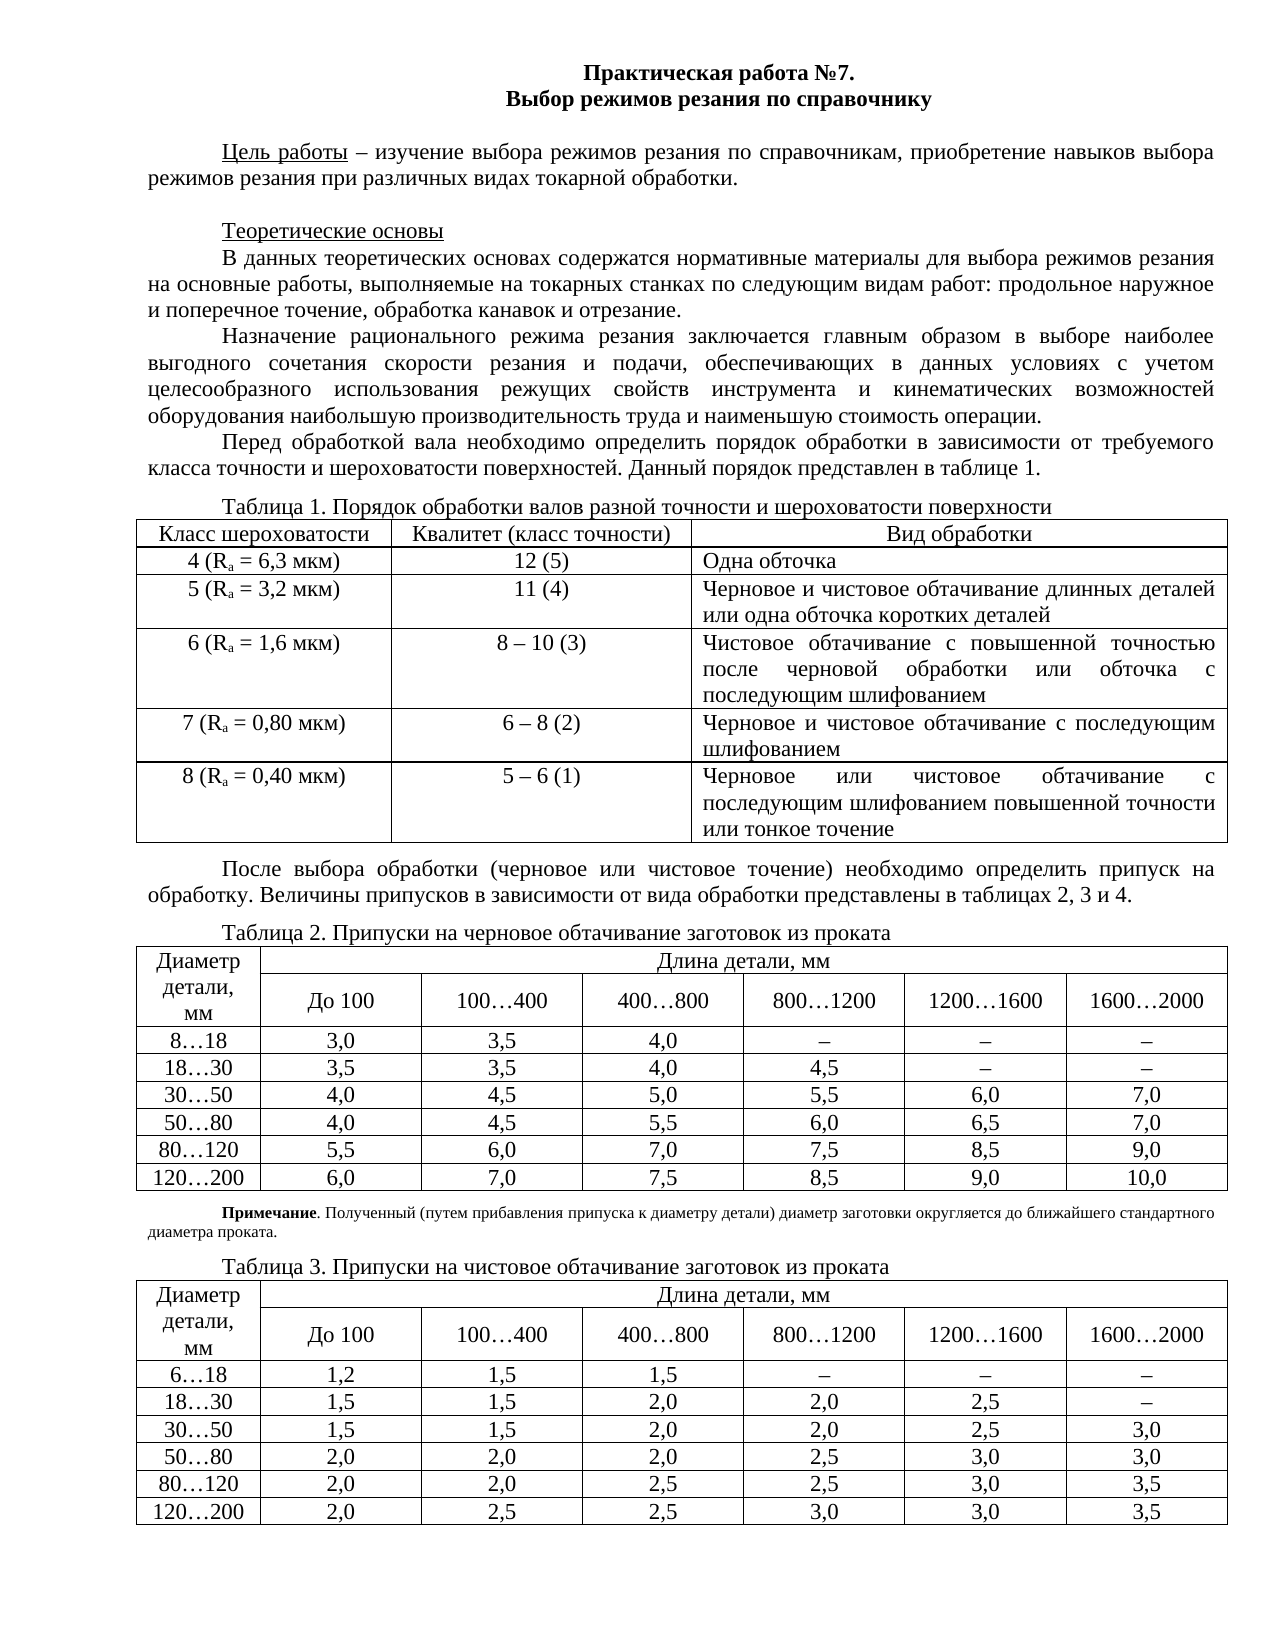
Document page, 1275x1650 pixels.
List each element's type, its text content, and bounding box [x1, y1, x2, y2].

table_cell 4,0 [261, 1109, 421, 1135]
table_cell 80…120 [137, 1136, 260, 1163]
table_cell Черновое и чистовое обтачивание длинных деталей или одна обточка коротких деталей [692, 575, 1227, 628]
table_cell 80…120 [137, 1471, 260, 1497]
table_cell 2,0 [583, 1388, 743, 1415]
table_cell 1,5 [261, 1388, 421, 1415]
table_cell 2,0 [583, 1443, 743, 1469]
table_cell 4,5 [744, 1054, 904, 1081]
table_cell 8…18 [137, 1027, 260, 1053]
table_cell 5,5 [744, 1082, 904, 1108]
text В данных теоретических основах содержатся нормативные материалы для выбора режимов резания на основные работы, выполняемые на токарных станках по следующим видам работ: продольное наружное и поперечное точение, обработка канавок и отрезание. [148, 243, 1216, 323]
table_cell 3,5 [422, 1054, 582, 1081]
table_cell 2,5 [583, 1498, 743, 1524]
table_cell 7,5 [583, 1164, 743, 1190]
table_cell 100…400 [422, 1308, 582, 1360]
table_cell 3,5 [1067, 1498, 1227, 1524]
table_cell 11 (4) [392, 575, 691, 628]
text Примечание. Полученный (путем прибавления припуска к диаметру детали) диаметр заготовки округляется до ближайшего стандартного диаметра проката. [148, 1203, 1216, 1241]
table_cell – [1067, 1361, 1227, 1387]
table_cell 6,5 [905, 1109, 1066, 1135]
table_cell 5,5 [583, 1109, 743, 1135]
table_cell 120…200 [137, 1164, 260, 1190]
table_cell – [1067, 1027, 1227, 1053]
table_cell 2,5 [905, 1388, 1066, 1415]
table_cell 1,5 [261, 1416, 421, 1442]
table_cell 6,0 [905, 1082, 1066, 1108]
table_cell 7,0 [1067, 1082, 1227, 1108]
text Теоретические основы [148, 217, 1216, 243]
table_cell 9,0 [905, 1164, 1066, 1190]
table_cell – [1067, 1388, 1227, 1415]
table_cell 1,2 [261, 1361, 421, 1387]
table_cell 5,0 [583, 1082, 743, 1108]
table_cell 1,5 [422, 1416, 582, 1442]
table_cell 6 (Rа = 1,6 мкм) [137, 629, 391, 708]
table_cell 3,0 [744, 1498, 904, 1524]
table_cell 400…800 [583, 1308, 743, 1360]
table_cell 8 – 10 (3) [392, 629, 691, 708]
table_cell 2,5 [905, 1416, 1066, 1442]
table_cell 3,0 [905, 1471, 1066, 1497]
table_cell 30…50 [137, 1082, 260, 1108]
table_cell 2,0 [583, 1416, 743, 1442]
table_cell 8,5 [744, 1164, 904, 1190]
text Перед обработкой вала необходимо определить порядок обработки в зависимости от требуемого класса точности и шероховатости поверхностей. Данный порядок представлен в таблице 1. [148, 428, 1216, 481]
table_cell 800…1200 [744, 974, 904, 1026]
table_cell 7,0 [1067, 1109, 1227, 1135]
table_cell 1,5 [422, 1388, 582, 1415]
table_cell 18…30 [137, 1388, 260, 1415]
table_cell 4,5 [422, 1082, 582, 1108]
text Таблица 1. Порядок обработки валов разной точности и шероховатости поверхности [148, 493, 1216, 519]
table_cell 2,0 [422, 1443, 582, 1469]
table_cell 50…80 [137, 1443, 260, 1469]
table_cell 9,0 [1067, 1136, 1227, 1163]
table_cell 1600…2000 [1067, 1308, 1227, 1360]
table_cell 3,5 [422, 1027, 582, 1053]
table_cell 2,5 [744, 1471, 904, 1497]
table_cell 400…800 [583, 974, 743, 1026]
table_cell – [905, 1054, 1066, 1081]
table_cell 800…1200 [744, 1308, 904, 1360]
text После выбора обработки (черновое или чистовое точение) необходимо определить припуск на обработку. Величины припусков в зависимости от вида обработки представлены в таблицах 2, 3 и 4. [148, 854, 1216, 907]
table_cell 6…18 [137, 1361, 260, 1387]
table_cell 2,0 [261, 1498, 421, 1524]
table_cell 8 (Rа = 0,40 мкм) [137, 763, 391, 842]
table_cell 30…50 [137, 1416, 260, 1442]
text Таблица 2. Припуски на черновое обтачивание заготовок из проката [148, 919, 1216, 946]
table_cell 7 (Rа = 0,80 мкм) [137, 709, 391, 761]
table_cell 3,5 [261, 1054, 421, 1081]
table_cell 6,0 [422, 1136, 582, 1163]
table_cell Одна обточка [692, 548, 1227, 574]
table_cell 7,5 [744, 1136, 904, 1163]
table_cell Черновое или чистовое обтачивание с последующим шлифованием повышенной точности или тонкое точение [692, 763, 1227, 842]
table_cell 2,0 [261, 1443, 421, 1469]
table_header Квалитет (класс точности) [392, 520, 691, 546]
text Таблица 3. Припуски на чистовое обтачивание заготовок из проката [148, 1253, 1216, 1280]
table_cell 5 – 6 (1) [392, 763, 691, 842]
table_cell 4,5 [422, 1109, 582, 1135]
table_cell 50…80 [137, 1109, 260, 1135]
table_cell 100…400 [422, 974, 582, 1026]
table_cell 3,0 [905, 1443, 1066, 1469]
table_cell 5,5 [261, 1136, 421, 1163]
table_cell 3,0 [1067, 1443, 1227, 1469]
table_cell – [1067, 1054, 1227, 1081]
table_header Диаметр детали, мм [137, 947, 260, 1026]
table_cell 2,5 [422, 1498, 582, 1524]
table_header Вид обработки [692, 520, 1227, 546]
table_cell 4,0 [261, 1082, 421, 1108]
table_cell 4 (Rа = 6,3 мкм) [137, 548, 391, 574]
table_cell 2,0 [744, 1416, 904, 1442]
table_cell 2,0 [744, 1388, 904, 1415]
table_cell Черновое и чистовое обтачивание с последующим шлифованием [692, 709, 1227, 761]
table_cell 3,0 [905, 1498, 1066, 1524]
table_cell 12 (5) [392, 548, 691, 574]
table_cell 1200…1600 [905, 974, 1066, 1026]
table_cell – [905, 1027, 1066, 1053]
table_cell До 100 [261, 974, 421, 1026]
table_cell 4,0 [583, 1054, 743, 1081]
table_cell 1,5 [583, 1361, 743, 1387]
table_header Длина детали, мм [261, 1281, 1227, 1307]
table_cell 4,0 [583, 1027, 743, 1053]
table_header Класс шероховатости [137, 520, 391, 546]
table_cell 5 (Rа = 3,2 мкм) [137, 575, 391, 628]
table_cell 7,0 [583, 1136, 743, 1163]
table_header Диаметр детали, мм [137, 1281, 260, 1360]
table_cell 120…200 [137, 1498, 260, 1524]
table_cell 3,0 [1067, 1416, 1227, 1442]
table_cell 6,0 [744, 1109, 904, 1135]
table_cell До 100 [261, 1308, 421, 1360]
table_cell – [744, 1027, 904, 1053]
table_cell Чистовое обтачивание с повышенной точностью после черновой обработки или обточка с последующим шлифованием [692, 629, 1227, 708]
table_cell 1200…1600 [905, 1308, 1066, 1360]
table_cell 10,0 [1067, 1164, 1227, 1190]
table_cell 6 – 8 (2) [392, 709, 691, 761]
table_cell – [905, 1361, 1066, 1387]
text Цель работы – изучение выбора режимов резания по справочникам, приобретение навыков выбора режимов резания при различных видах токарной обработки. [148, 138, 1216, 191]
text Практическая работа №7. [148, 59, 1216, 85]
table_cell 3,0 [261, 1027, 421, 1053]
table_cell 6,0 [261, 1164, 421, 1190]
table_cell – [744, 1361, 904, 1387]
table_cell 7,0 [422, 1164, 582, 1190]
table_cell 18…30 [137, 1054, 260, 1081]
table_cell 1600…2000 [1067, 974, 1227, 1026]
table_header Длина детали, мм [261, 947, 1227, 973]
table_cell 1,5 [422, 1361, 582, 1387]
table_cell 8,5 [905, 1136, 1066, 1163]
text Выбор режимов резания по справочнику [148, 85, 1216, 112]
text Назначение рационального режима резания заключается главным образом в выборе наиболее выгодного сочетания скорости резания и подачи, обеспечивающих в данных условиях с учетом целесообразного использования режущих свойств инструмента и кинематических возможностей оборудования наибольшую производительность труда и наименьшую стоимость операции. [148, 323, 1216, 428]
table_cell 2,0 [422, 1471, 582, 1497]
table_cell 2,0 [261, 1471, 421, 1497]
table_cell 2,5 [744, 1443, 904, 1469]
table_cell 2,5 [583, 1471, 743, 1497]
table_cell 3,5 [1067, 1471, 1227, 1497]
